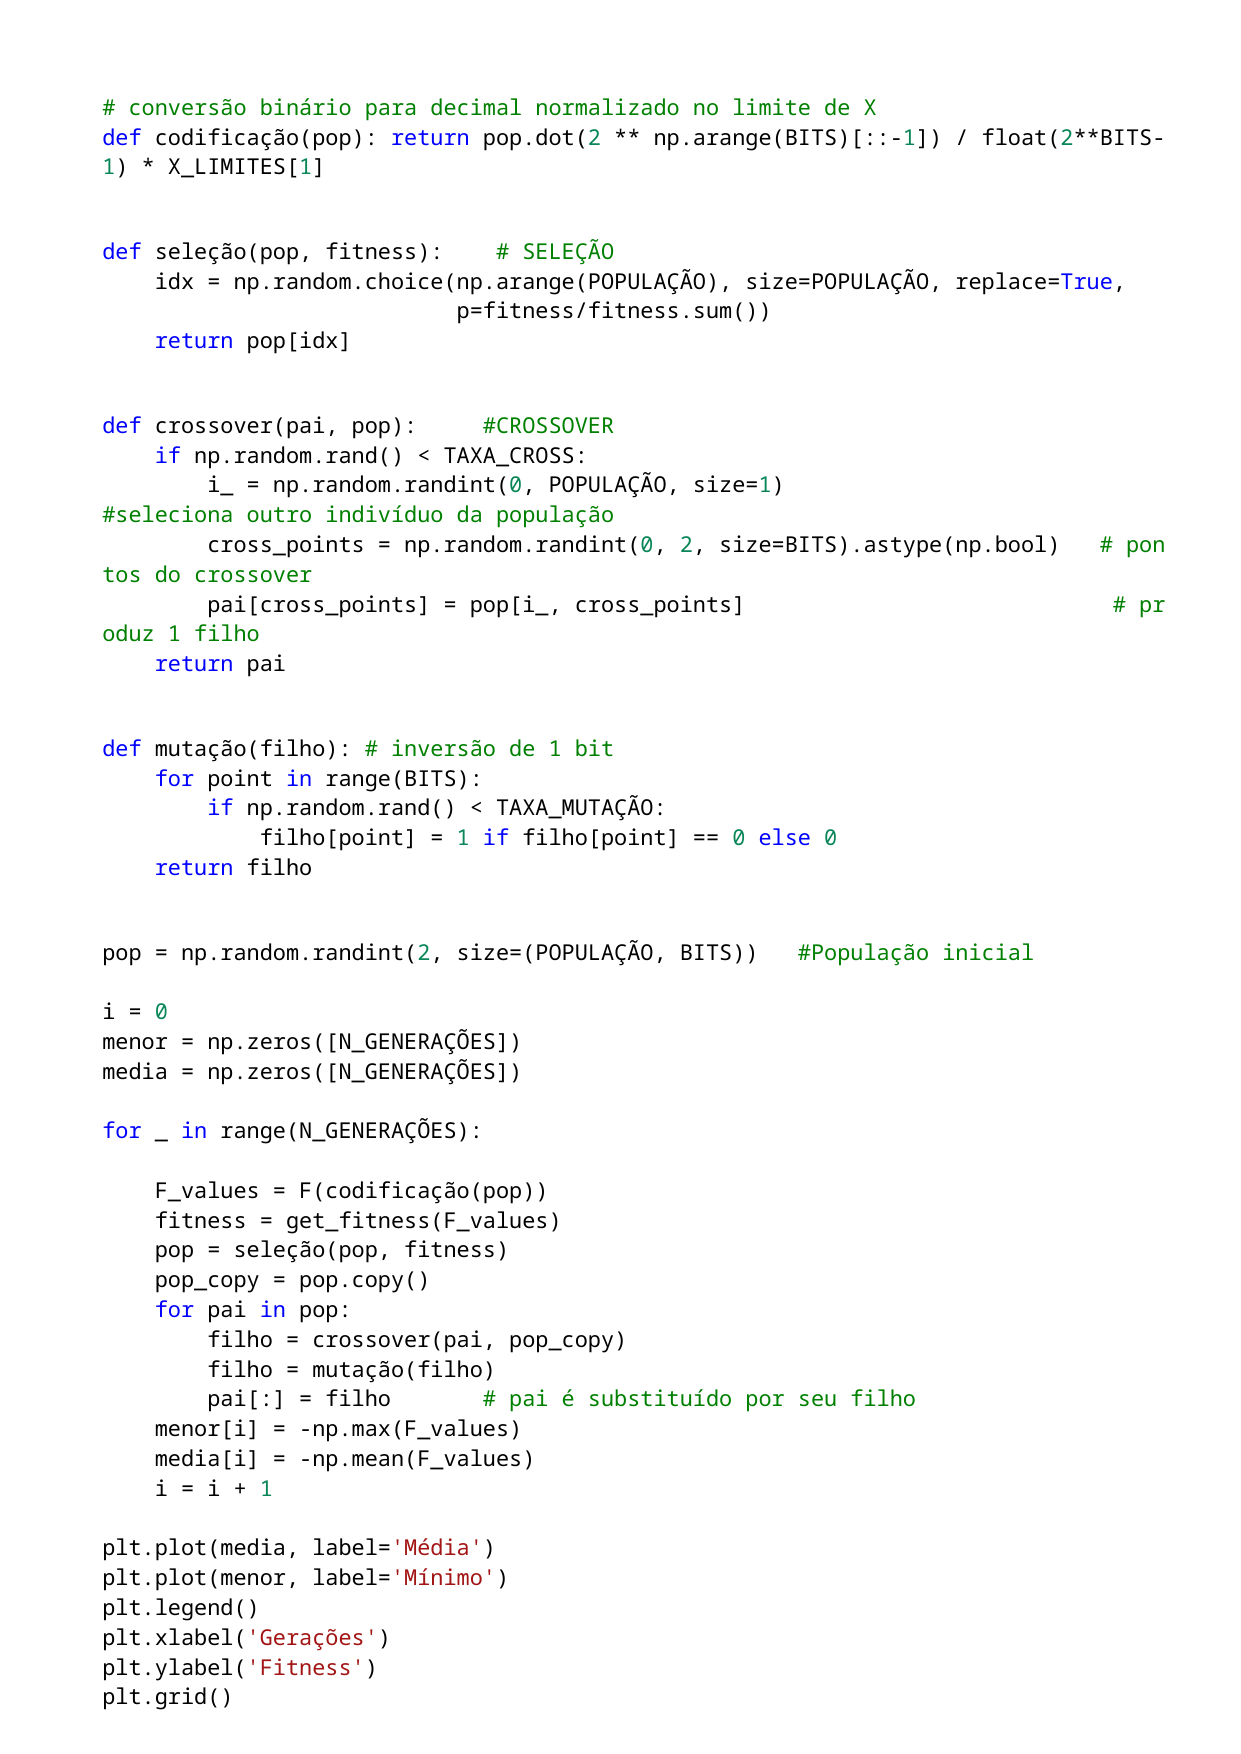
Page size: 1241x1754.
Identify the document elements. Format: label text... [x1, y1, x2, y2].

text if np.random.rand() < TAXA_CROSS: [102, 439, 1173, 469]
text if np.random.rand() < TAXA_MUTAÇÃO: [102, 792, 1173, 822]
text i_ = np.random.randint(0, POPULAÇÃO, size=1) #seleciona outro indivíduo da população [102, 469, 1173, 529]
text def mutação(filho): # inversão de 1 bit [102, 733, 1173, 762]
text menor[i] = -np.max(F_values) [102, 1413, 1173, 1443]
text pai[cross_points] = pop[i_, cross_points] # produz 1 filho [102, 588, 1173, 648]
text fitness = get_fitness(F_values) [102, 1204, 1173, 1234]
text i = i + 1 [102, 1473, 1173, 1502]
text pop = np.random.randint(2, size=(POPULAÇÃO, BITS)) #População inicial [102, 936, 1173, 966]
text p=fitness/fitness.sum()) [102, 295, 1173, 325]
text for pai in pop: [102, 1294, 1173, 1324]
text media[i] = -np.mean(F_values) [102, 1443, 1173, 1473]
text return pop[idx] [102, 325, 1173, 355]
text F_values = F(codificação(pop)) [102, 1175, 1173, 1204]
text pop = seleção(pop, fitness) [102, 1234, 1173, 1264]
text plt.plot(menor, label='Mínimo') [102, 1562, 1173, 1592]
text plt.xlabel('Gerações') [102, 1622, 1173, 1651]
text return pai [102, 648, 1173, 678]
text for point in range(BITS): [102, 762, 1173, 792]
text def seleção(pop, fitness): # SELEÇÃO [102, 236, 1173, 266]
text pai[:] = filho # pai é substituído por seu filho [102, 1383, 1173, 1413]
text menor = np.zeros([N_GENERAÇÕES]) [102, 1026, 1173, 1056]
text plt.legend() [102, 1592, 1173, 1622]
text media = np.zeros([N_GENERAÇÕES]) [102, 1056, 1173, 1085]
text pop_copy = pop.copy() [102, 1264, 1173, 1294]
text plt.plot(media, label='Média') [102, 1532, 1173, 1562]
text plt.grid() [102, 1681, 1173, 1711]
text # conversão binário para decimal normalizado no limite de X [102, 92, 1173, 121]
text i = 0 [102, 996, 1173, 1026]
text filho = crossover(pai, pop_copy) [102, 1324, 1173, 1353]
text def crossover(pai, pop): #CROSSOVER [102, 410, 1173, 439]
text return filho [102, 852, 1173, 882]
text filho[point] = 1 if filho[point] == 0 else 0 [102, 822, 1173, 852]
text cross_points = np.random.randint(0, 2, size=BITS).astype(np.bool) # pontos do crossover [102, 529, 1173, 588]
text filho = mutação(filho) [102, 1353, 1173, 1383]
text for _ in range(N_GENERAÇÕES): [102, 1115, 1173, 1145]
text idx = np.random.choice(np.arange(POPULAÇÃO), size=POPULAÇÃO, replace=True, [102, 266, 1173, 295]
text def codificação(pop): return pop.dot(2 ** np.arange(BITS)[::-1]) / float(2**BITS-1) * X_LIMITES[1] [102, 121, 1173, 181]
text plt.ylabel('Fitness') [102, 1651, 1173, 1681]
